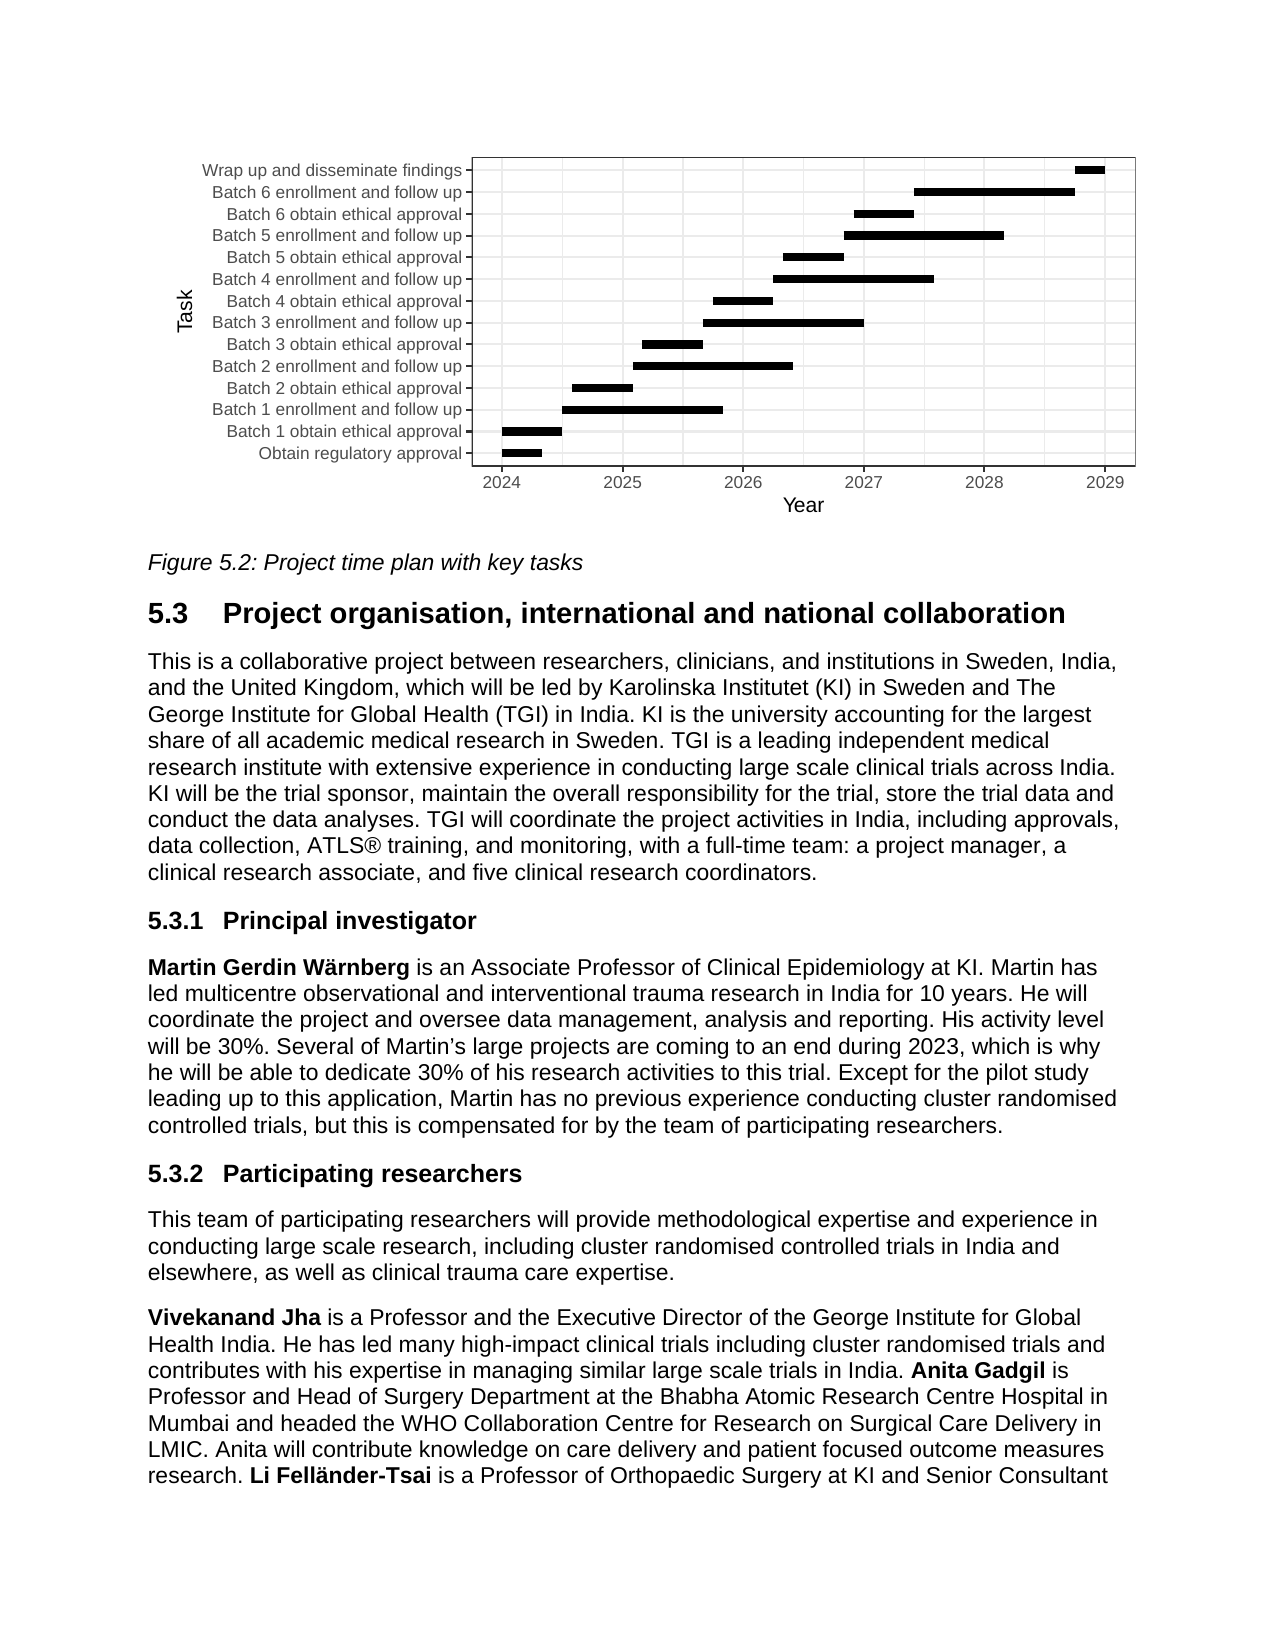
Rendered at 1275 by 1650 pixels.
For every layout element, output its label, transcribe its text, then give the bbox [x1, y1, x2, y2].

text This team of participating researchers will provide methodological expertise and experience in conducting large scale research, including cluster randomised controlled trials in India and elsewhere, as well as clinical trauma care expertise. [148, 1206, 1127, 1285]
subtitle 5.3.1 Principal investigator [148, 906, 1127, 935]
text This is a collaborative project between researchers, clinicians, and institutions in Sweden, India, and the United Kingdom, which will be led by Karolinska Institutet (KI) in Sweden and The George Institute for Global Health (TGI) in India. KI is the university accounting for the largest share of all academic medical research in Sweden. TGI is a leading independent medical research institute with extensive experience in conducting large scale clinical trials across India. KI will be the trial sponsor, maintain the overall responsibility for the trial, store the trial data and conduct the data analyses. TGI will coordinate the project activities in India, including approvals, data collection, ATLS® training, and monitoring, with a full-time team: a project manager, a clinical research associate, and five clinical research coordinators. [148, 648, 1127, 885]
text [148, 1304, 1127, 1489]
subtitle 5.3.2 Participating researchers [148, 1159, 1127, 1188]
subtitle 5.3 Project organisation, international and national collaboration [148, 596, 1127, 629]
text Figure 5.2: Project time plan with key tasks [148, 548, 1127, 575]
text Martin Gerdin Wärnberg is an Associate Professor of Clinical Epidemiology at KI. Martin has led multicentre observational and interventional trauma research in India for 10 years. He will coordinate the project and oversee data management, analysis and reporting. His activity level will be 30%. Several of Martin’s large projects are coming to an end during 2023, which is why he will be able to dedicate 30% of his research activities to this trial. Except for the pilot study leading up to this application, Martin has no previous experience conducting cluster randomised controlled trials, but this is compensated for by the team of participating researchers. [148, 953, 1127, 1138]
